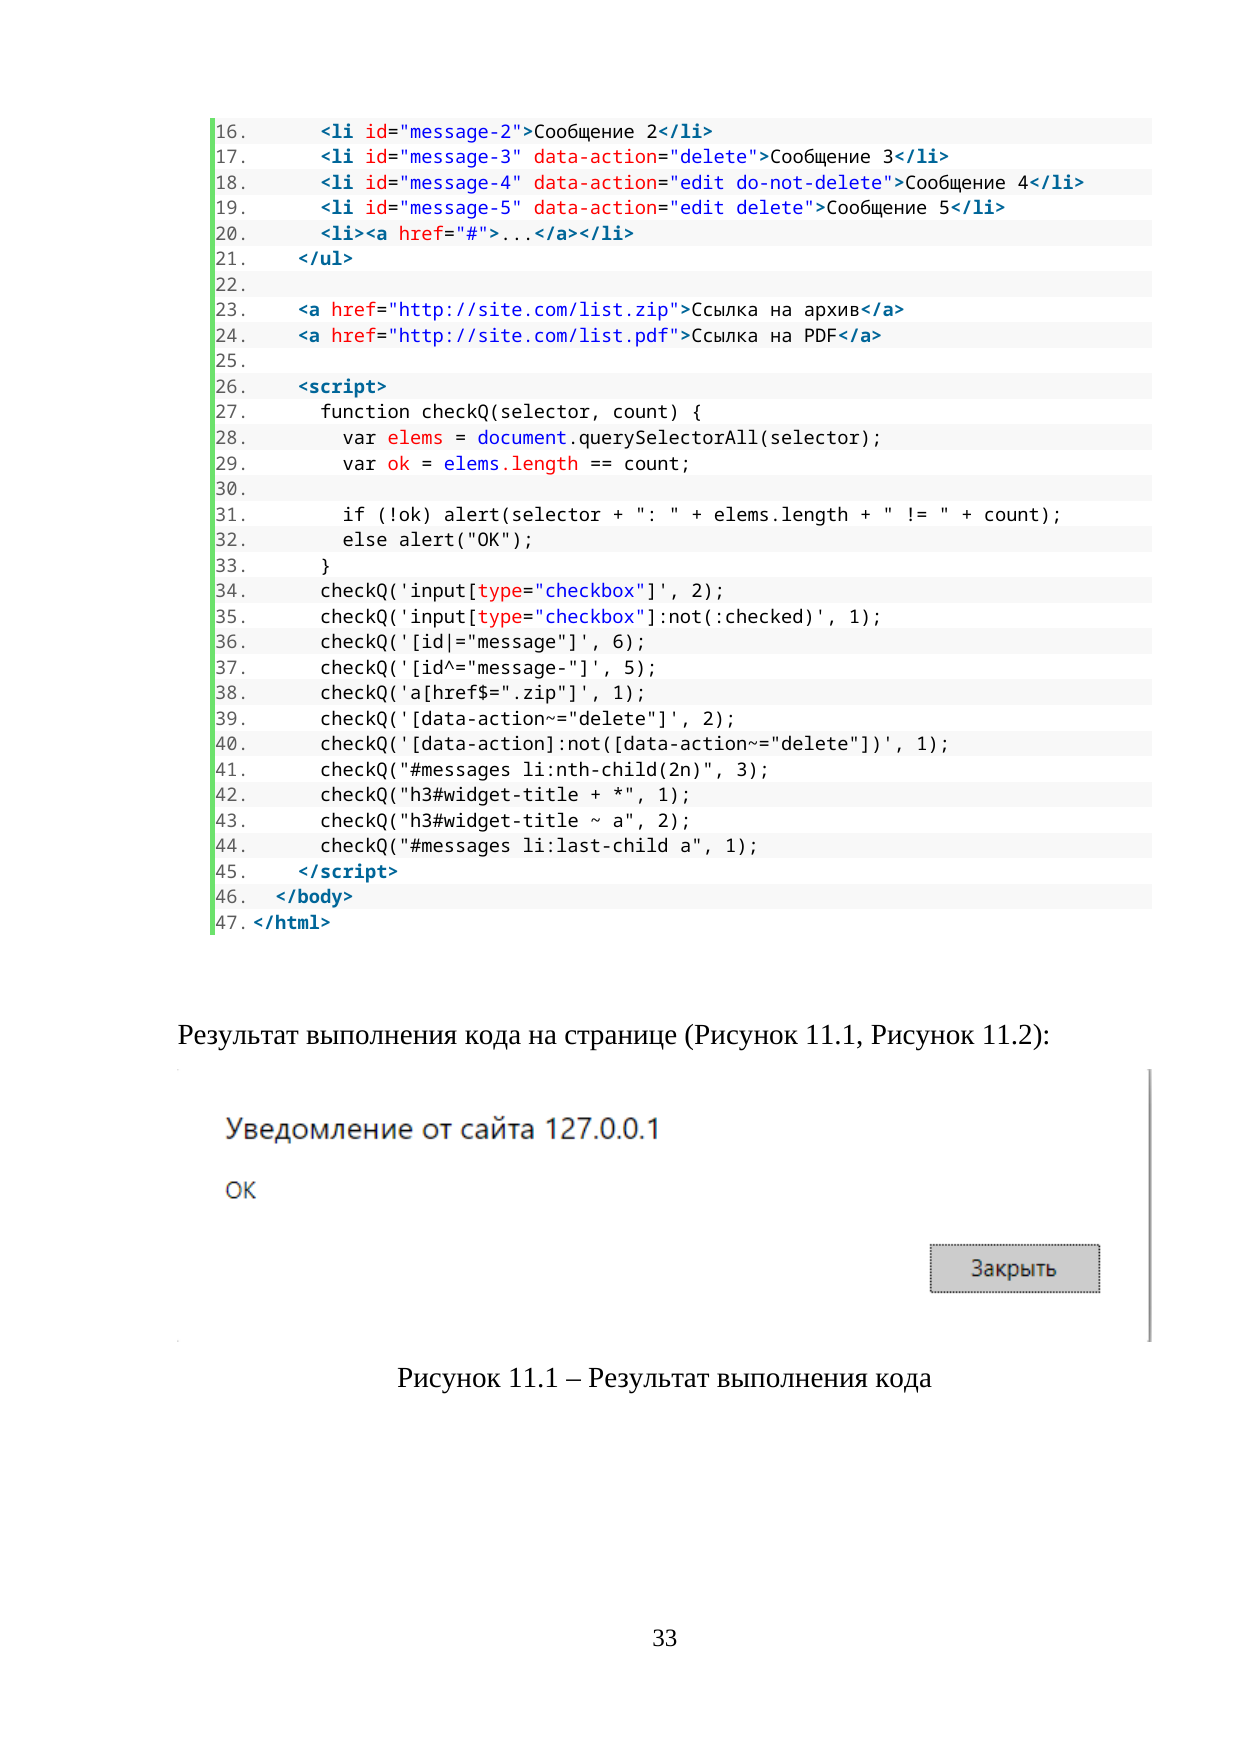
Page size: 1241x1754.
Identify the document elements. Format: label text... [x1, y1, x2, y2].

list <li><a href="#">...</a></li> [215, 220, 1152, 246]
list checkQ("h3#widget-title ~ a", 2); [215, 807, 1152, 833]
list </body> [215, 884, 1152, 909]
list else alert("OK"); [215, 526, 1152, 552]
list <li id="message-3" data-action="delete">Сообщение 3</li> [215, 144, 1152, 169]
list </ul> [215, 246, 1152, 271]
list <li id="message-2">Сообщение 2</li> [215, 118, 1152, 144]
list checkQ('a[href$=".zip"]', 1); [215, 679, 1152, 705]
picture [177, 1069, 1152, 1342]
list var elems = document.querySelectorAll(selector); [215, 424, 1152, 450]
list } [215, 552, 1152, 577]
list <a href="http://site.com/list.pdf">Ссылка на PDF</a> [215, 322, 1152, 348]
list checkQ("#messages li:last-child a", 1); [215, 833, 1152, 858]
list <a href="http://site.com/list.zip">Ссылка на архив</a> [215, 297, 1152, 322]
list checkQ('[data-action~="delete"]', 2); [215, 705, 1152, 731]
list var ok = elems.length == count; [215, 450, 1152, 475]
list checkQ('[data-action]:not([data-action~="delete"])', 1); [215, 731, 1152, 756]
list <li id="message-4" data-action="edit do-not-delete">Сообщение 4</li> [215, 169, 1152, 195]
list checkQ('input[type="checkbox"]:not(:checked)', 1); [215, 603, 1152, 628]
list if (!ok) alert(selector + ": " + elems.length + " != " + count); [215, 501, 1152, 526]
list checkQ('input[type="checkbox"]', 2); [215, 577, 1152, 603]
list checkQ("#messages li:nth-child(2n)", 3); [215, 756, 1152, 782]
list checkQ('[id|="message"]', 6); [215, 628, 1152, 654]
list checkQ('[id^="message-"]', 5); [215, 654, 1152, 679]
list </script> [215, 858, 1152, 884]
list function checkQ(selector, count) { [215, 399, 1152, 424]
list checkQ("h3#widget-title + *", 1); [215, 782, 1152, 807]
text Результат выполнения кода на странице (Рисунок 11.1, Рисунок 11.2): [177, 1017, 1152, 1050]
list <li id="message-5" data-action="edit delete">Сообщение 5</li> [215, 195, 1152, 220]
list <script> [215, 373, 1152, 399]
list </html> [215, 909, 1152, 935]
text Рисунок 11.1 – Результат выполнения кода [177, 1360, 1152, 1394]
